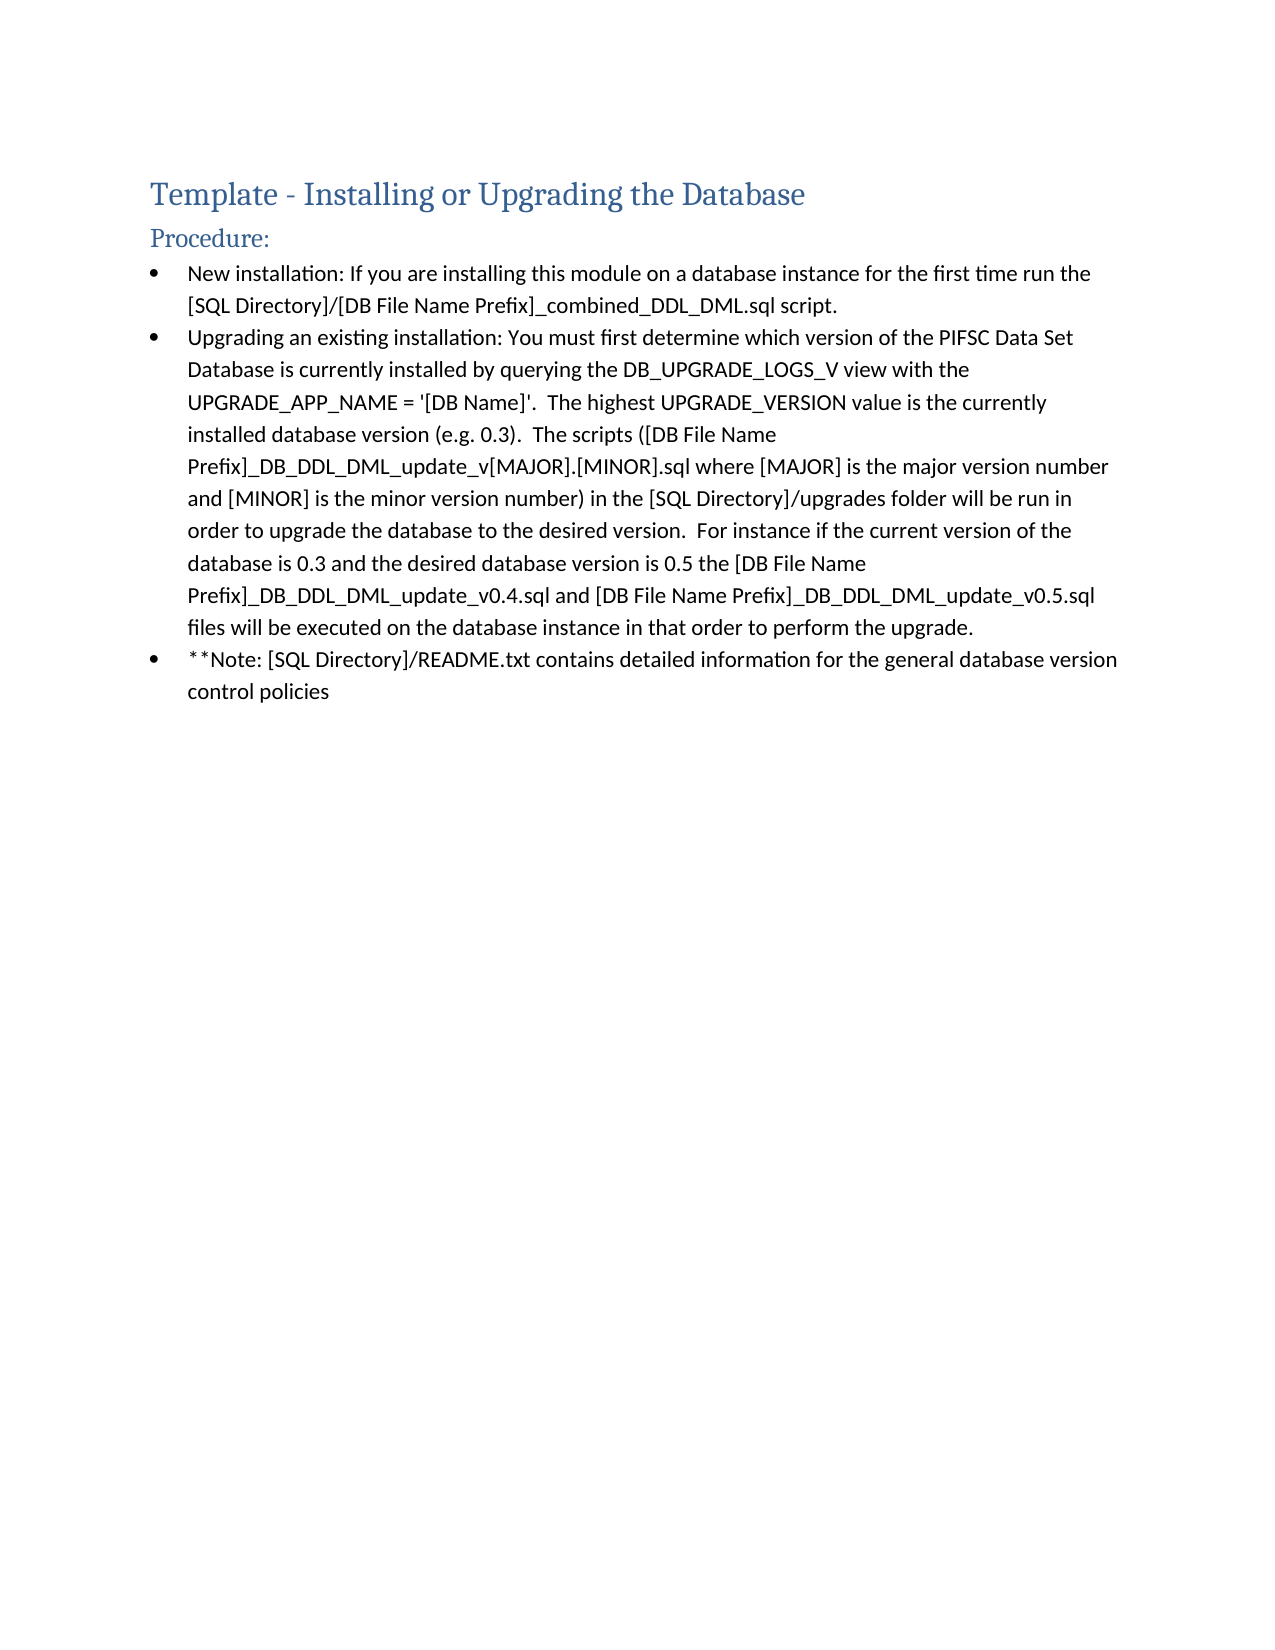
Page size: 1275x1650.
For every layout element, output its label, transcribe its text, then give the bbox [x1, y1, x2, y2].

list New installation: If you are installing this module on a database instance for the first time run the [SQL Directory]/[DB File Name Prefix]_combined_DDL_DML.sql script. [150, 259, 1125, 319]
list Upgrading an existing installation: You must first determine which version of the PIFSC Data Set Database is currently installed by querying the DB_UPGRADE_LOGS_V view with the UPGRADE_APP_NAME = '[DB Name]'. The highest UPGRADE_VERSION value is the currently installed database version (e.g. 0.3). The scripts ([DB File Name Prefix]_DB_DDL_DML_update_v[MAJOR].[MINOR].sql where [MAJOR] is the major version number and [MINOR] is the minor version number) in the [SQL Directory]/upgrades folder will be run in order to upgrade the database to the desired version. For instance if the current version of the database is 0.3 and the desired database version is 0.5 the [DB File Name Prefix]_DB_DDL_DML_update_v0.4.sql and [DB File Name Prefix]_DB_DDL_DML_update_v0.5.sql files will be executed on the database instance in that order to perform the upgrade. [150, 323, 1125, 641]
subtitle Procedure: [150, 223, 1125, 254]
list **Note: [SQL Directory]/README.txt contains detailed information for the general database version control policies [150, 645, 1125, 705]
subtitle Template - Installing or Upgrading the Database [150, 175, 1125, 213]
